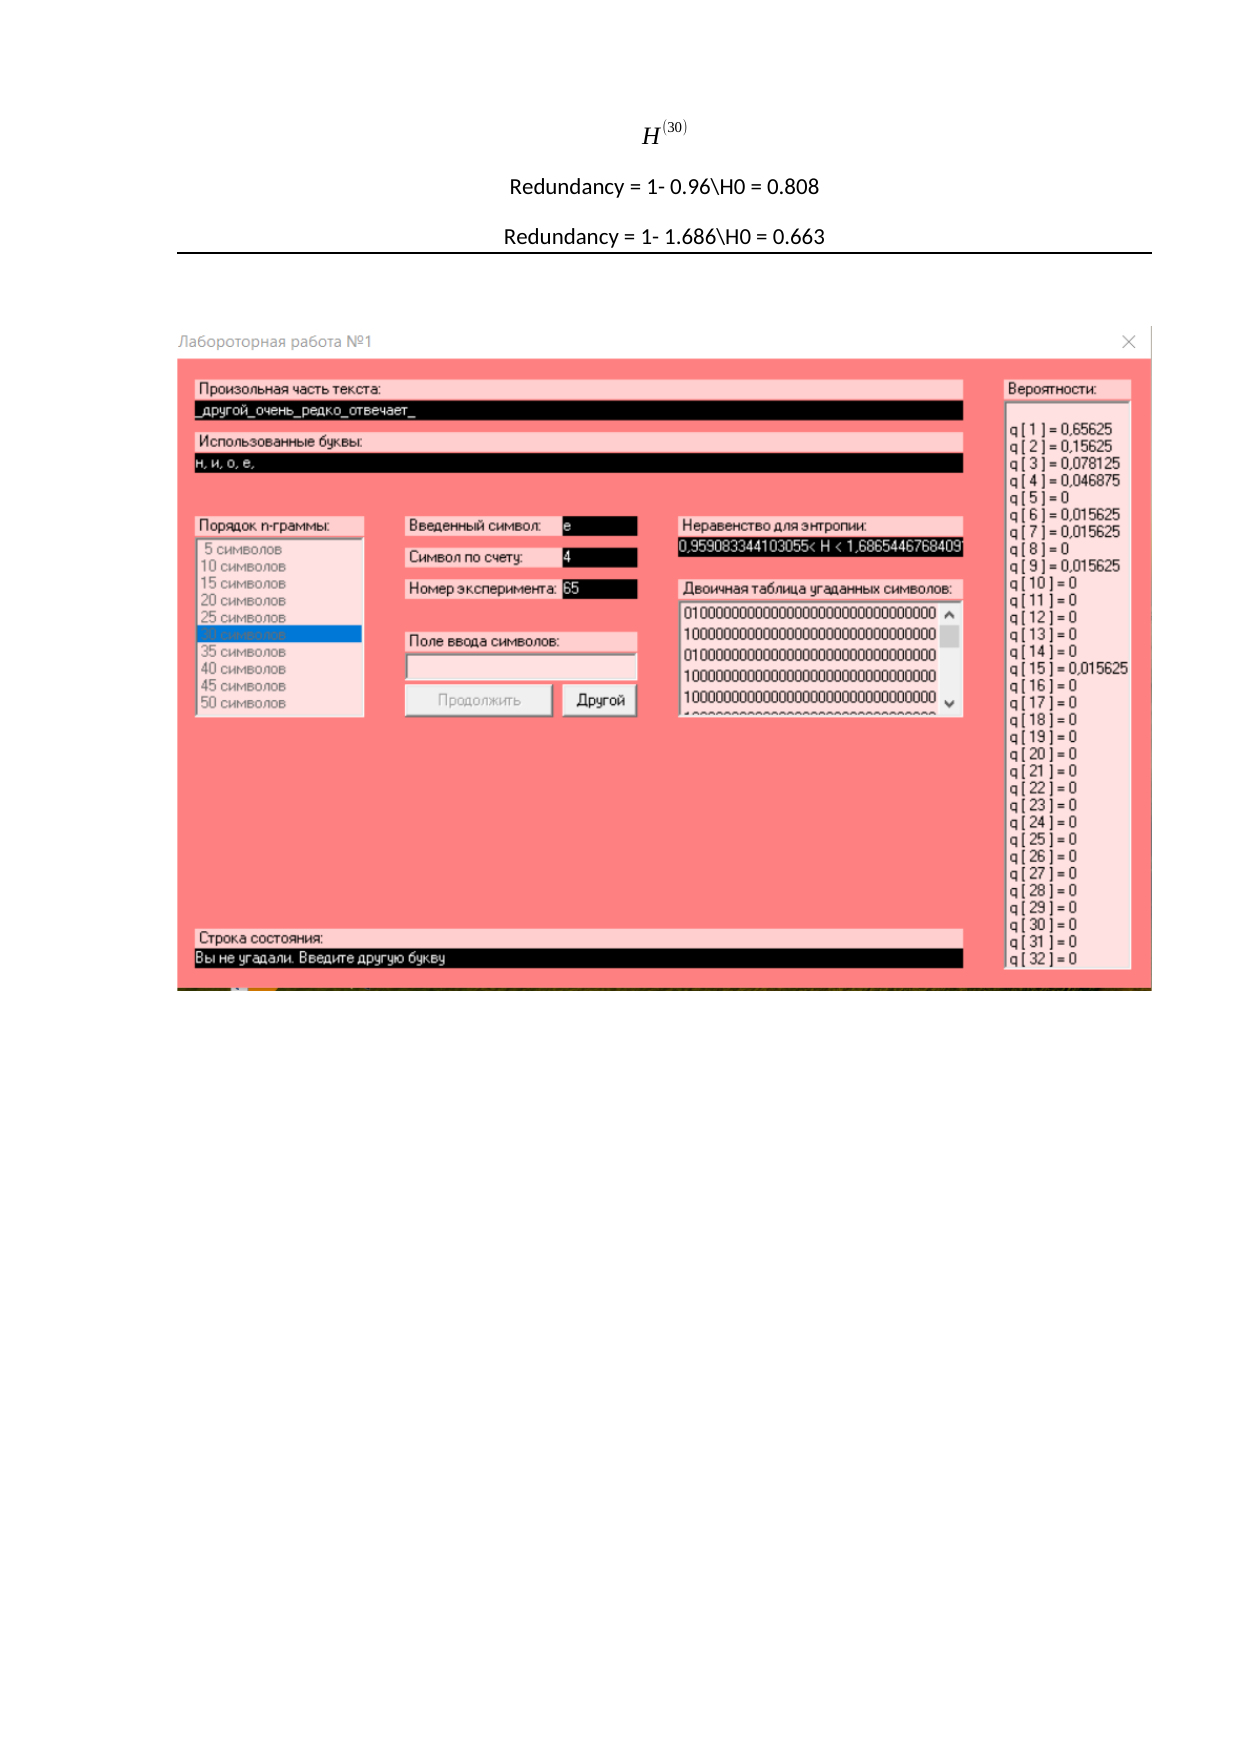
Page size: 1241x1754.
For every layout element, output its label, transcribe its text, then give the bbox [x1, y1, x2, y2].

text Redundancy = 1- 0.96\H0 = 0.808 [177, 172, 1152, 200]
text Redundancy = 1- 1.686\H0 = 0.663 [177, 222, 1152, 252]
picture [177, 326, 1152, 991]
